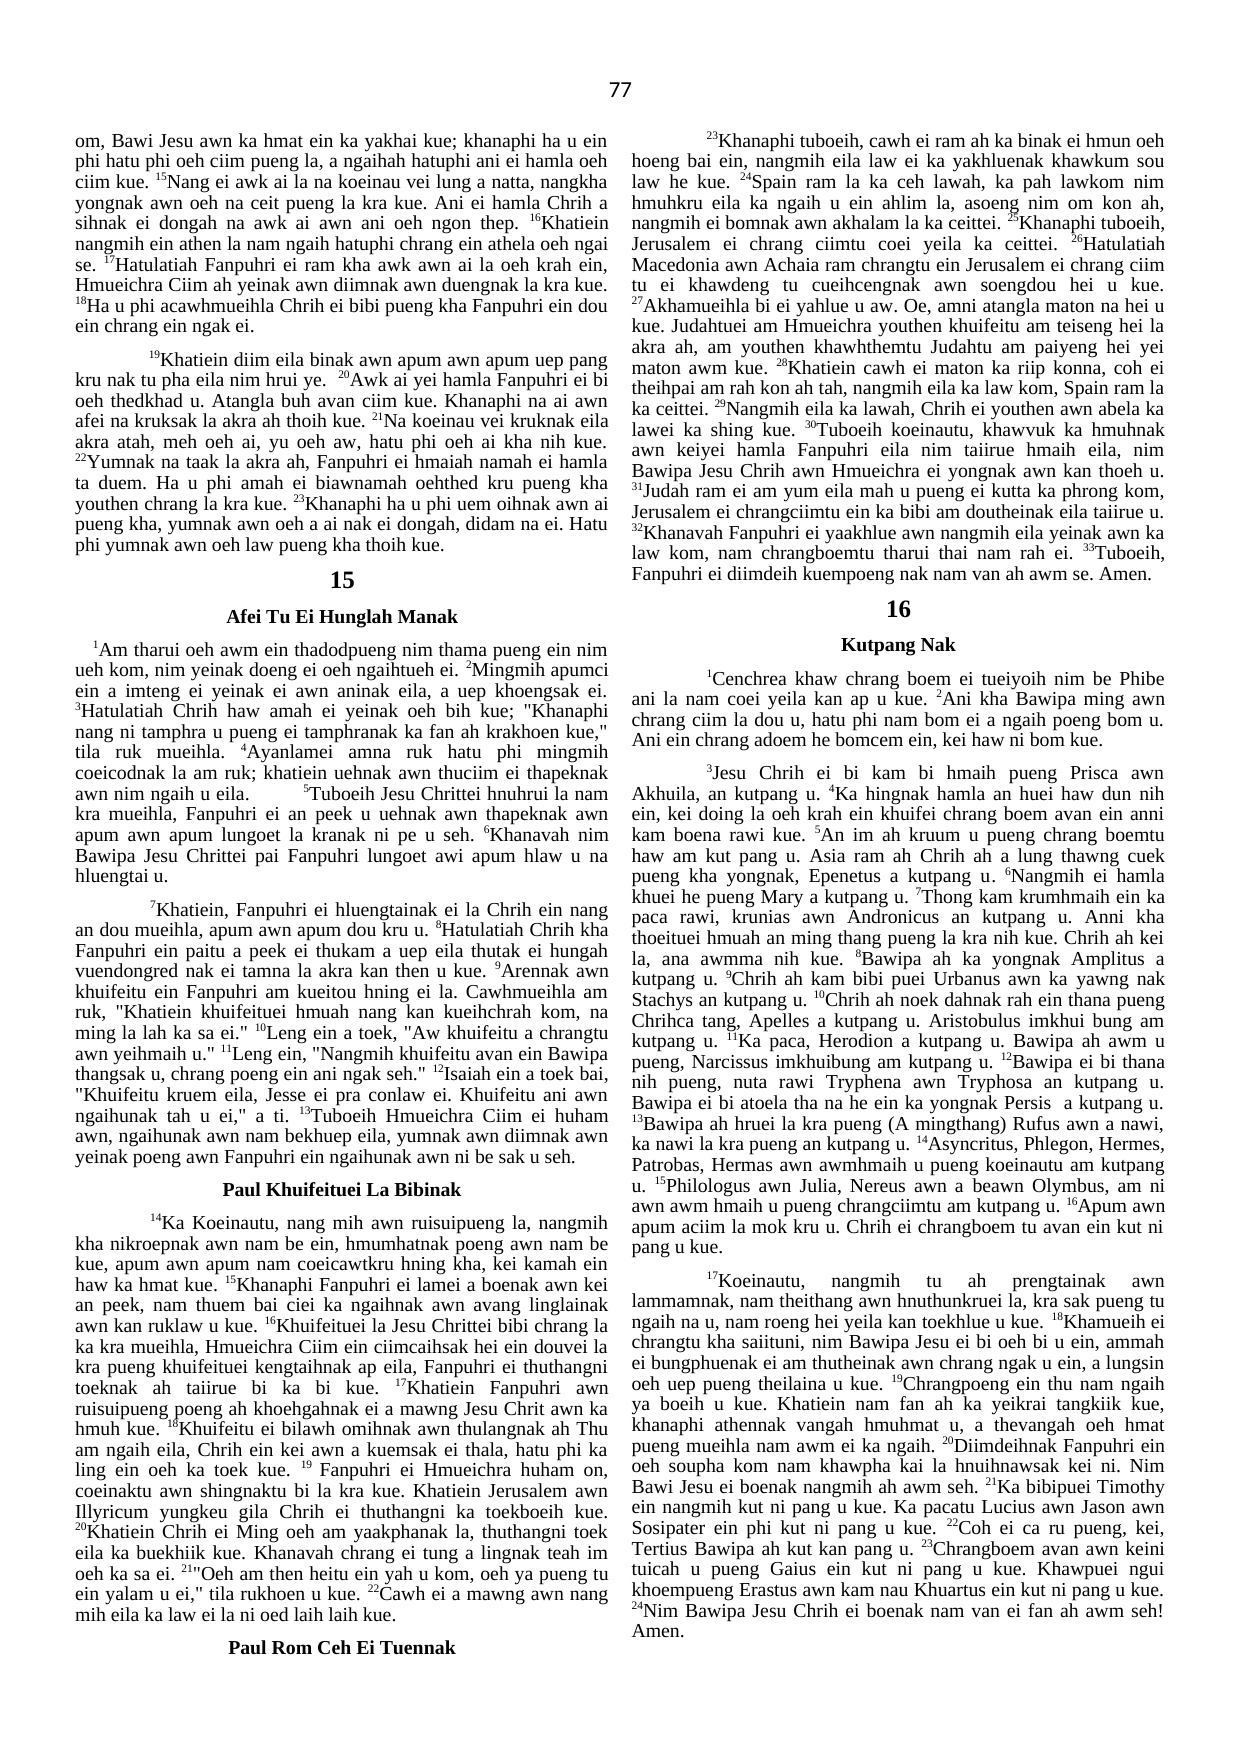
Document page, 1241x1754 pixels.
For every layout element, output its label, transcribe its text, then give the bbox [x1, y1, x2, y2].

text 17Koeinautu, nangmih tu ah prengtainak awn lammamnak, nam theithang awn hnuthunkruei la, kra sak pueng tu ngaih na u, nam roeng hei yeila kan toekhlue u kue. 18Khamueih ei chrangtu kha saiituni, nim Bawipa Jesu ei bi oeh bi u ein, ammah ei bungphuenak ei am thutheinak awn chrang ngak u ein, a lungsin oeh uep pueng theilaina u kue. 19Chrangpoeng ein thu nam ngaih ya boeih u kue. Khatiein nam fan ah ka yeikrai tangkiik kue, khanaphi athennak vangah hmuhmat u, a thevangah oeh hmat pueng mueihla nam awm ei ka ngaih. 20Diimdeihnak Fanpuhri ein oeh soupha kom nam khawpha kai la hnuihnawsak kei ni. Nim Bawi Jesu ei boenak nangmih ah awm seh. 21Ka bibipuei Timothy ein nangmih kut ni pang u kue. Ka pacatu Lucius awn Jason awn Sosipater ein phi kut ni pang u kue. 22Coh ei ca ru pueng, kei, Tertius Bawipa ah kut kan pang u. 23Chrangboem avan awn keini tuicah u pueng Gaius ein kut ni pang u kue. Khawpuei ngui khoempueng Erastus awn kam nau Khuartus ein kut ni pang u kue. 24Nim Bawipa Jesu Chrih ei boenak nam van ei fan ah awm seh! Amen. [631, 1271, 1165, 1642]
text 1Cenchrea khaw chrang boem ei tueiyoih nim be Phibe ani la nam coei yeila kan ap u kue. 2Ani kha Bawipa ming awn chrang ciim la dou u, hatu phi nam bom ei a ngaih poeng bom u. Ani ein chrang adoem he bomcem ein, kei haw ni bom kue. [631, 668, 1165, 751]
text 16 [631, 597, 1165, 623]
text 19Khatiein diim eila binak awn apum awn apum uep pang kru nak tu pha eila nim hrui ye. 20Awk ai yei hamla Fanpuhri ei bi oeh thedkhad u. Atangla buh avan ciim kue. Khanaphi na ai awn afei na kruksak la akra ah thoih kue. 21Na koeinau vei kruknak eila akra atah, meh oeh ai, yu oeh aw, hatu phi oeh ai kha nih kue. 22Yumnak na taak la akra ah, Fanpuhri ei hmaiah namah ei hamla ta duem. Ha u phi amah ei biawnamah oehthed kru pueng kha youthen chrang la kra kue. 23Khanaphi ha u phi uem oihnak awn ai pueng kha, yumnak awn oeh a ai nak ei dongah, didam na ei. Hatu phi yumnak awn oeh law pueng kha thoih kue. [75, 350, 609, 556]
text Paul Rom Ceh Ei Tuennak [75, 1638, 609, 1658]
text Kutpang Nak [631, 636, 1165, 656]
text 1Am tharui oeh awm ein thadodpueng nim thama pueng ein nim ueh kom, nim yeinak doeng ei oeh ngaihtueh ei. 2Mingmih apumci ein a imteng ei yeinak ei awn aninak eila, a uep khoengsak ei. 3Hatulatiah Chrih haw amah ei yeinak oeh bih kue; "Khanaphi nang ni tamphra u pueng ei tamphranak ka fan ah krakhoen kue," tila ruk mueihla. 4Ayanlamei amna ruk hatu phi mingmih coeicodnak la am ruk; khatiein uehnak awn thuciim ei thapeknak awn nim ngaih u eila. 5Tuboeih Jesu Chrittei hnuhrui la nam kra mueihla, Fanpuhri ei an peek u uehnak awn thapeknak awn apum awn apum lungoet la kranak ni pe u seh. 6Khanavah nim Bawipa Jesu Chrittei pai Fanpuhri lungoet awi apum hlaw u na hluengtai u. [75, 640, 609, 887]
text 14Ka Koeinautu, nang mih awn ruisuipueng la, nangmih kha nikroepnak awn nam be ein, hmumhatnak poeng awn nam be kue, apum awn apum nam coeicawtkru hning kha, kei kamah ein haw ka hmat kue. 15Khanaphi Fanpuhri ei lamei a boenak awn kei an peek, nam thuem bai ciei ka ngaihnak awn avang linglainak awn kan ruklaw u kue. 16Khuifeituei la Jesu Chrittei bibi chrang la ka kra mueihla, Hmueichra Ciim ein ciimcaihsak hei ein douvei la kra pueng khuifeituei kengtaihnak ap eila, Fanpuhri ei thuthangni toeknak ah taiirue bi ka bi kue. 17Khatiein Fanpuhri awn ruisuipueng poeng ah khoehgahnak ei a mawng Jesu Chrit awn ka hmuh kue. 18Khuifeitu ei bilawh omihnak awn thulangnak ah Thu am ngaih eila, Chrih ein kei awn a kuemsak ei thala, hatu phi ka ling ein oeh ka toek kue. 19 Fanpuhri ei Hmueichra huham on, coeinaktu awn shingnaktu bi la kra kue. Khatiein Jerusalem awn Illyricum yungkeu gila Chrih ei thuthangni ka toekboeih kue. 20Khatiein Chrih ei Ming oeh am yaakphanak la, thuthangni toek eila ka buekhiik kue. Khanavah chrang ei tung a lingnak teah im oeh ka sa ei. 21"Oeh am then heitu ein yah u kom, oeh ya pueng tu ein yalam u ei," tila rukhoen u kue. 22Cawh ei a mawng awn nang mih eila ka law ei la ni oed laih laih kue. [75, 1213, 609, 1626]
text Paul Khuifeituei La Bibinak [75, 1180, 609, 1201]
text 23Khanaphi tuboeih, cawh ei ram ah ka binak ei hmun oeh hoeng bai ein, nangmih eila law ei ka yakhluenak khawkum sou law he kue. 24Spain ram la ka ceh lawah, ka pah lawkom nim hmuhkru eila ka ngaih u ein ahlim la, asoeng nim om kon ah, nangmih ei bomnak awn akhalam la ka ceittei. 25Khanaphi tuboeih, Jerusalem ei chrang ciimtu coei yeila ka ceittei. 26Hatulatiah Macedonia awn Achaia ram chrangtu ein Jerusalem ei chrang ciim tu ei khawdeng tu cueihcengnak awn soengdou hei u kue. 27Akhamueihla bi ei yahlue u aw. Oe, amni atangla maton na hei u kue. Judahtuei am Hmueichra youthen khuifeitu am teiseng hei la akra ah, am youthen khawhthemtu Judahtu am paiyeng hei yei maton awm kue. 28Khatiein cawh ei maton ka riip konna, coh ei theihpai am rah kon ah tah, nangmih eila ka law kom, Spain ram la ka ceittei. 29Nangmih eila ka lawah, Chrih ei youthen awn abela ka lawei ka shing kue. 30Tuboeih koeinautu, khawvuk ka hmuhnak awn keiyei hamla Fanpuhri eila nim taiirue hmaih eila, nim Bawipa Jesu Chrih awn Hmueichra ei yongnak awn kan thoeh u. 31Judah ram ei am yum eila mah u pueng ei kutta ka phrong kom, Jerusalem ei chrangciimtu ein ka bibi am doutheinak eila taiirue u. 32Khanavah Fanpuhri ei yaakhlue awn nangmih eila yeinak awn ka law kom, nam chrangboemtu tharui thai nam rah ei. 33Tuboeih, Fanpuhri ei diimdeih kuempoeng nak nam van ah awm se. Amen. [631, 131, 1165, 585]
text 3Jesu Chrih ei bi kam bi hmaih pueng Prisca awn Akhuila, an kutpang u. 4Ka hingnak hamla an huei haw dun nih ein, kei doing la oeh krah ein khuifei chrang boem avan ein anni kam boena rawi kue. 5An im ah kruum u pueng chrang boemtu haw am kut pang u. Asia ram ah Chrih ah a lung thawng cuek pueng kha yongnak, Epenetus a kutpang u. 6Nangmih ei hamla khuei he pueng Mary a kutpang u. 7Thong kam krumhmaih ein ka paca rawi, krunias awn Andronicus an kutpang u. Anni kha thoeituei hmuah an ming thang pueng la kra nih kue. Chrih ah kei la, ana awmma nih kue. 8Bawipa ah ka yongnak Amplitus a kutpang u. 9Chrih ah kam bibi puei Urbanus awn ka yawng nak Stachys an kutpang u. 10Chrih ah noek dahnak rah ein thana pueng Chrihca tang, Apelles a kutpang u. Aristobulus imkhui bung am kutpang u. 11Ka paca, Herodion a kutpang u. Bawipa ah awm u pueng, Narcissus imkhuibung am kutpang u. 12Bawipa ei bi thana nih pueng, nuta rawi Tryphena awn Tryphosa an kutpang u. Bawipa ei bi atoela tha na he ein ka yongnak Persis a kutpang u. 13Bawipa ah hruei la kra pueng (A mingthang) Rufus awn a nawi, ka nawi la kra pueng an kutpang u. 14Asyncritus, Phlegon, Hermes, Patrobas, Hermas awn awmhmaih u pueng koeinautu am kutpang u. 15Philologus awn Julia, Nereus awn a beawn Olymbus, am ni awn awm hmaih u pueng chrangciimtu am kutpang u. 16Apum awn apum aciim la mok kru u. Chrih ei chrangboem tu avan ein kut ni pang u kue. [631, 763, 1165, 1258]
text Afei Tu Ei Hunglah Manak [75, 607, 609, 627]
text 7Khatiein, Fanpuhri ei hluengtainak ei la Chrih ein nang an dou mueihla, apum awn apum dou kru u. 8Hatulatiah Chrih kha Fanpuhri ein paitu a peek ei thukam a uep eila thutak ei hungah vuendongred nak ei tamna la akra kan then u kue. 9Arennak awn khuifeitu ein Fanpuhri am kueitou hning ei la. Cawhmueihla am ruk, "Khatiein khuifeituei hmuah nang kan kueihchrah kom, na ming la lah ka sa ei." 10Leng ein a toek, "Aw khuifeitu a chrangtu awn yeihmaih u." 11Leng ein, "Nangmih khuifeitu avan ein Bawipa thangsak u, chrang poeng ein ani ngak seh." 12Isaiah ein a toek bai, "Khuifeitu kruem eila, Jesse ei pra conlaw ei. Khuifeitu ani awn ngaihunak tah u ei," a ti. 13Tuboeih Hmueichra Ciim ei huham awn, ngaihunak awn nam bekhuep eila, yumnak awn diimnak awn yeinak poeng awn Fanpuhri ein ngaihunak awn ni be sak u seh. [75, 899, 609, 1168]
text 15 [75, 568, 609, 594]
